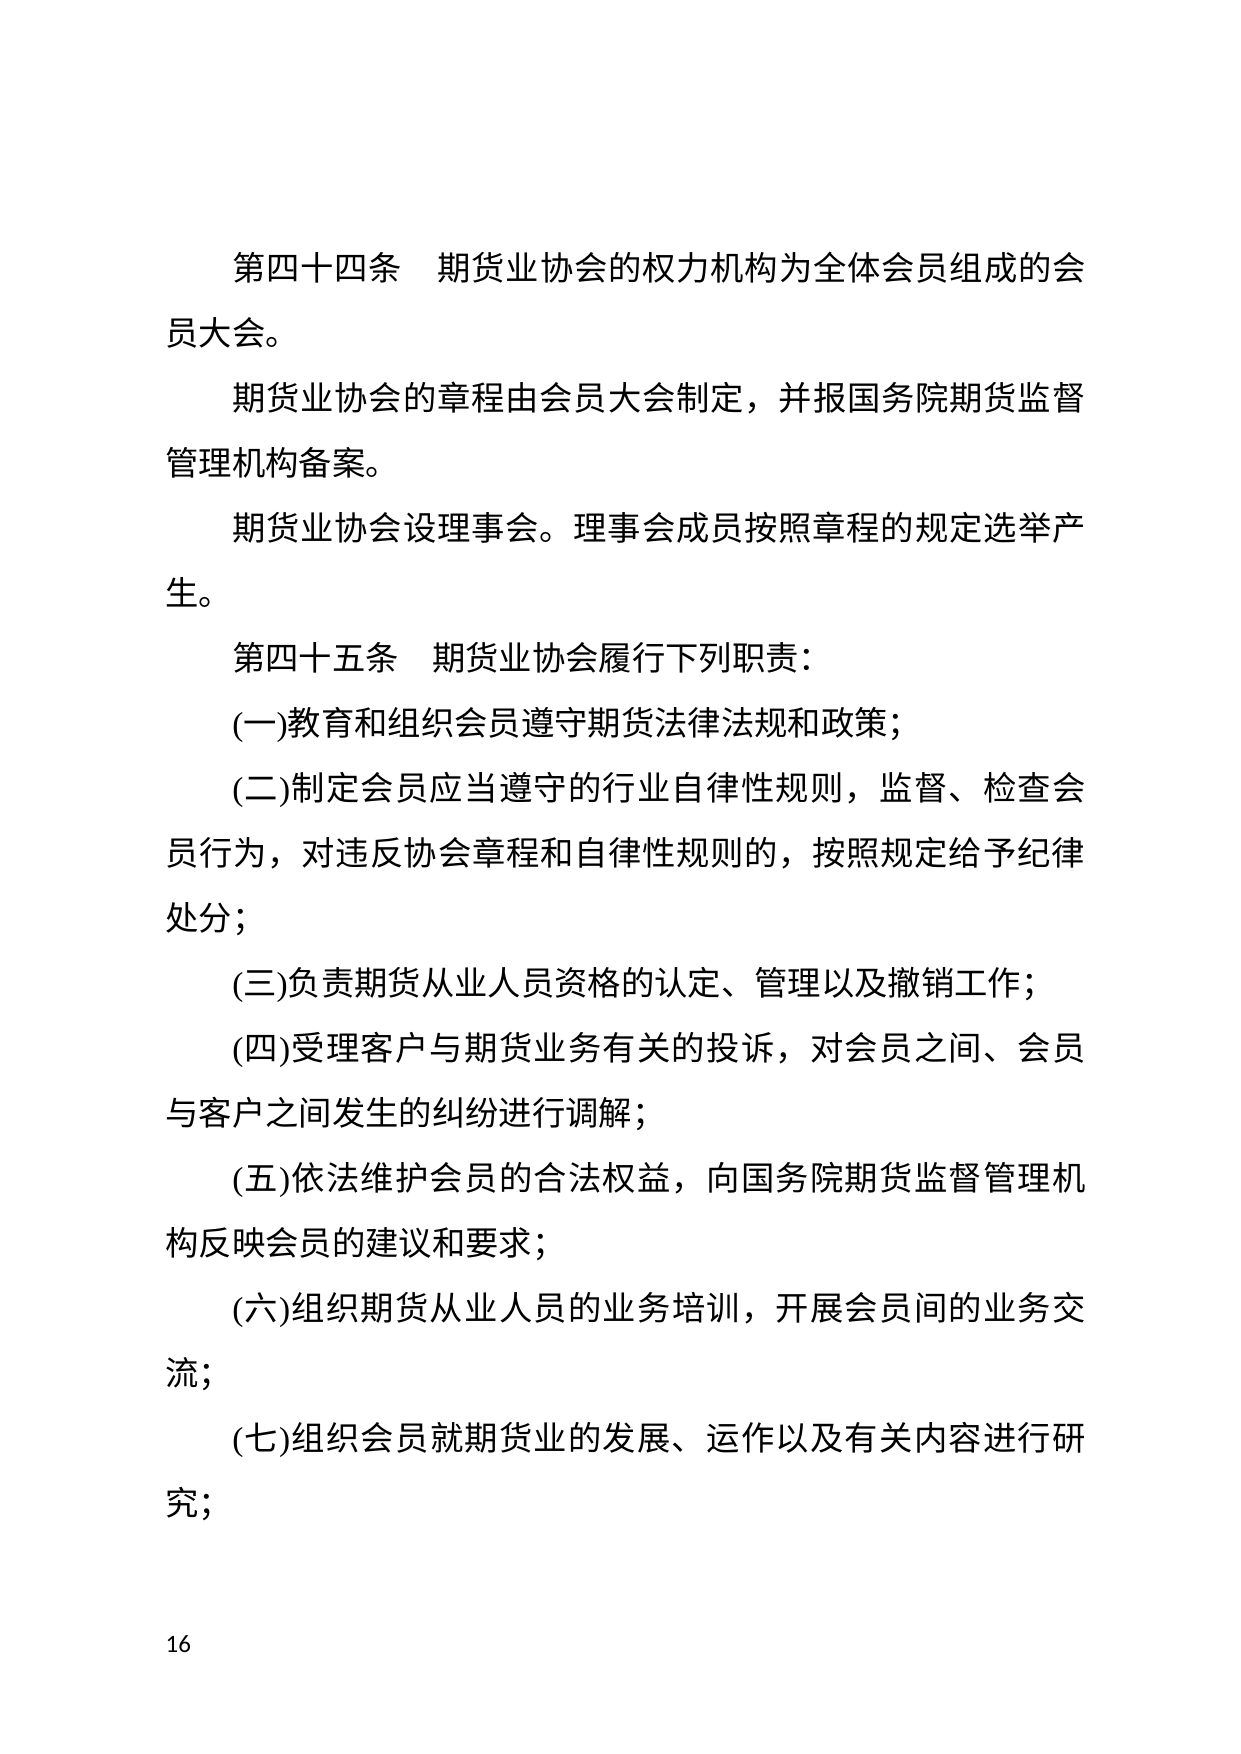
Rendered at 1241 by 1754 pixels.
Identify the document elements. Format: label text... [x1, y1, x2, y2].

text (六)组织期货从业人员的业务培训，开展会员间的业务交流； [165, 1273, 1087, 1403]
text (一)教育和组织会员遵守期货法律法规和政策； [165, 688, 1087, 753]
text 期货业协会的章程由会员大会制定，并报国务院期货监督管理机构备案。 [165, 363, 1087, 493]
text 第四十五条 期货业协会履行下列职责： [165, 623, 1087, 688]
text (四)受理客户与期货业务有关的投诉，对会员之间、会员与客户之间发生的纠纷进行调解； [165, 1013, 1087, 1143]
text 第四十四条 期货业协会的权力机构为全体会员组成的会员大会。 [165, 233, 1087, 363]
text 期货业协会设理事会。理事会成员按照章程的规定选举产生。 [165, 493, 1087, 623]
text (三)负责期货从业人员资格的认定、管理以及撤销工作； [165, 948, 1087, 1013]
text (七)组织会员就期货业的发展、运作以及有关内容进行研究； [165, 1403, 1087, 1533]
text (二)制定会员应当遵守的行业自律性规则，监督、检查会员行为，对违反协会章程和自律性规则的，按照规定给予纪律处分； [165, 753, 1087, 948]
text (五)依法维护会员的合法权益，向国务院期货监督管理机构反映会员的建议和要求； [165, 1143, 1087, 1273]
